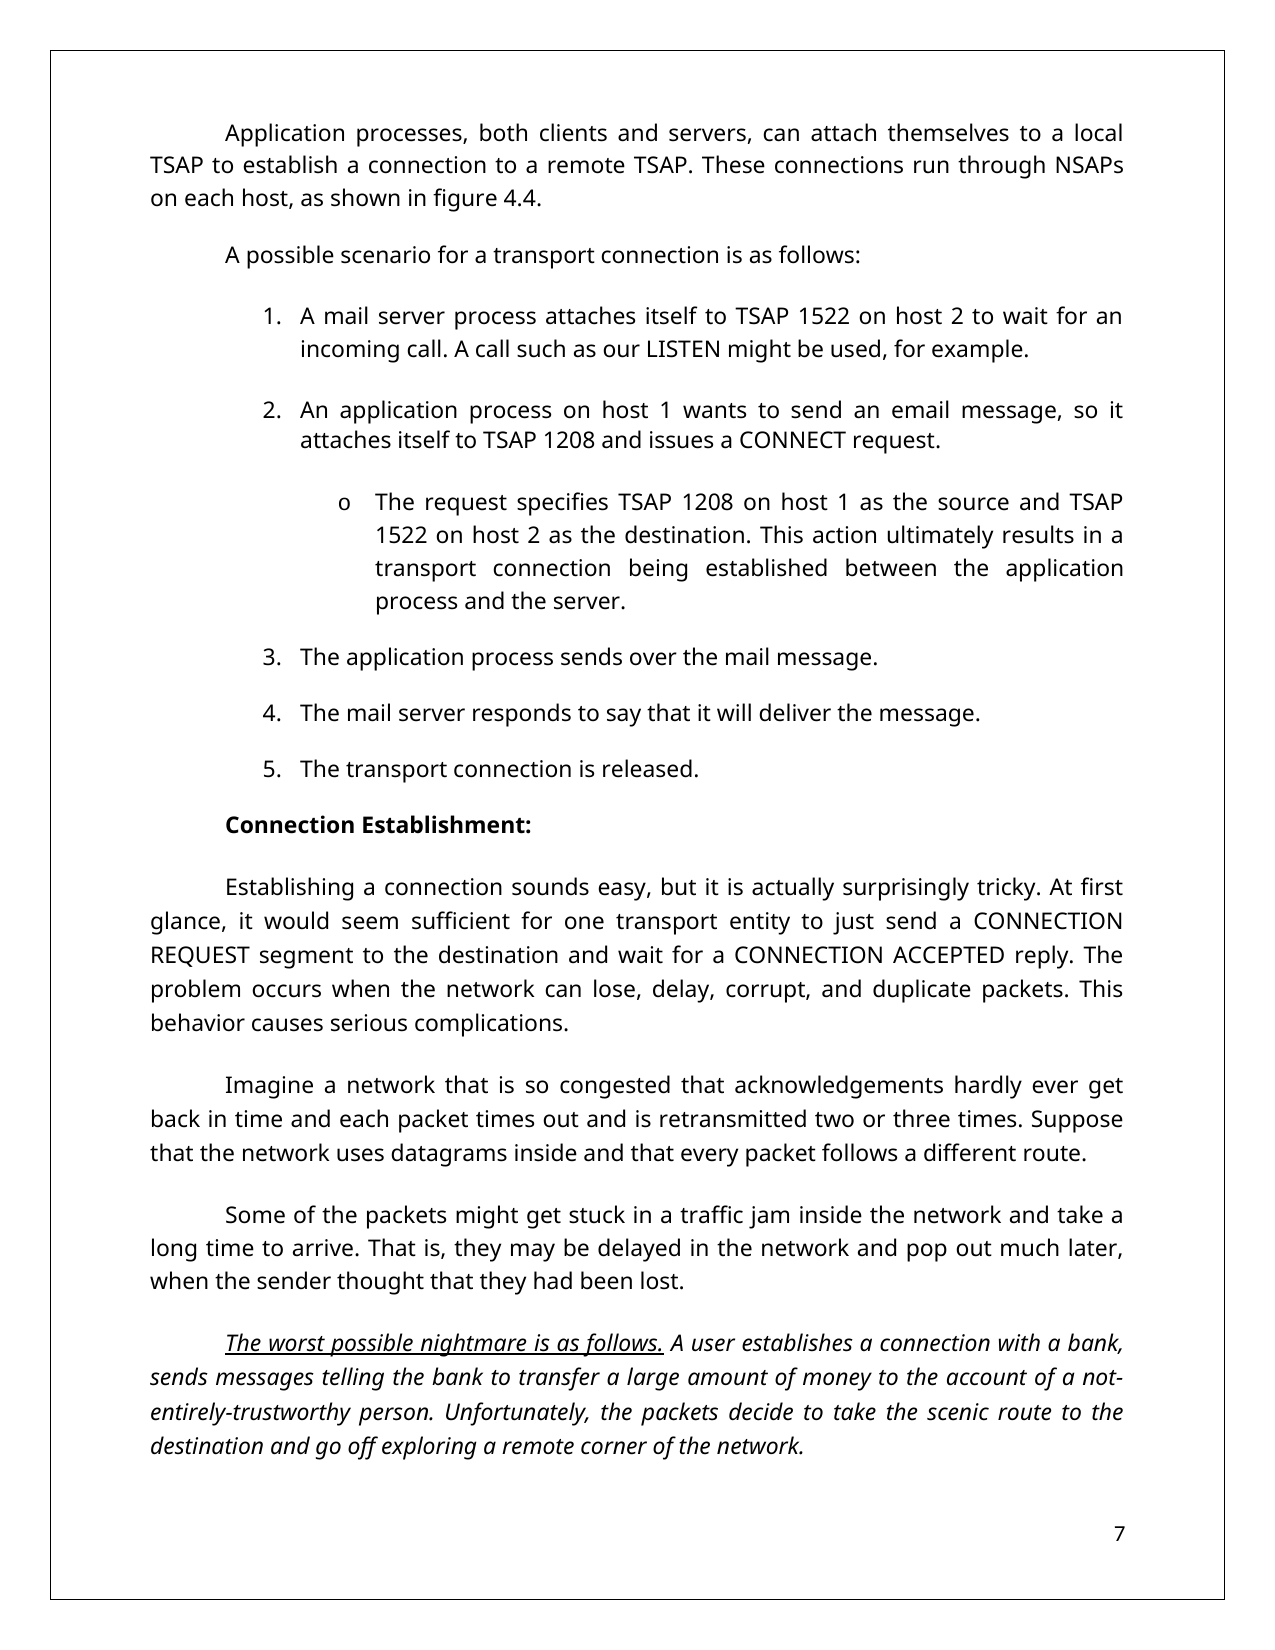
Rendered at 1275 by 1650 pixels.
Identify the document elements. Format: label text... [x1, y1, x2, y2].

text Application processes, both clients and servers, can attach themselves to a local TSAP to establish a connection to a remote TSAP. These connections run through NSAPs on each host, as shown in figure 4.4. [150, 117, 1125, 213]
list A mail server process attaches itself to TSAP 1522 on host 2 to wait for an incoming call. A call such as our LISTEN might be used, for example. [262, 300, 1125, 364]
text Connection Establishment: [225, 809, 1125, 840]
list The mail server responds to say that it will deliver the message. [262, 697, 1125, 728]
list The transport connection is released. [262, 753, 1125, 784]
text The worst possible nightmare is as follows. A user establishes a connection with a bank, sends messages telling the bank to transfer a large amount of money to the account of a not-entirely-trustworthy person. Unfortunately, the packets decide to take the scenic route to the destination and go off exploring a remote corner of the network. [150, 1327, 1125, 1461]
list The request specifies TSAP 1208 on host 1 as the source and TSAP 1522 on host 2 as the destination. This action ultimately results in a transport connection being established between the application process and the server. [337, 486, 1125, 616]
text Imagine a network that is so congested that acknowledgements hardly ever get back in time and each packet times out and is retransmitted two or three times. Suppose that the network uses datagrams inside and that every packet follows a different route. [150, 1069, 1125, 1168]
text A possible scenario for a transport connection is as follows: [225, 238, 1125, 270]
text Some of the packets might get stuck in a traffic jam inside the network and take a long time to arrive. That is, they may be delayed in the network and pop out much later, when the sender thought that they had been lost. [150, 1199, 1125, 1296]
list An application process on host 1 wants to send an email message, so it attaches itself to TSAP 1208 and issues a CONNECT request. [262, 395, 1125, 455]
list The application process sends over the mail message. [262, 641, 1125, 672]
text Establishing a connection sounds easy, but it is actually surprisingly tricky. At first glance, it would seem sufficient for one transport entity to just send a CONNECTION REQUEST segment to the destination and wait for a CONNECTION ACCEPTED reply. The problem occurs when the network can lose, delay, corrupt, and duplicate packets. This behavior causes serious complications. [150, 871, 1125, 1038]
